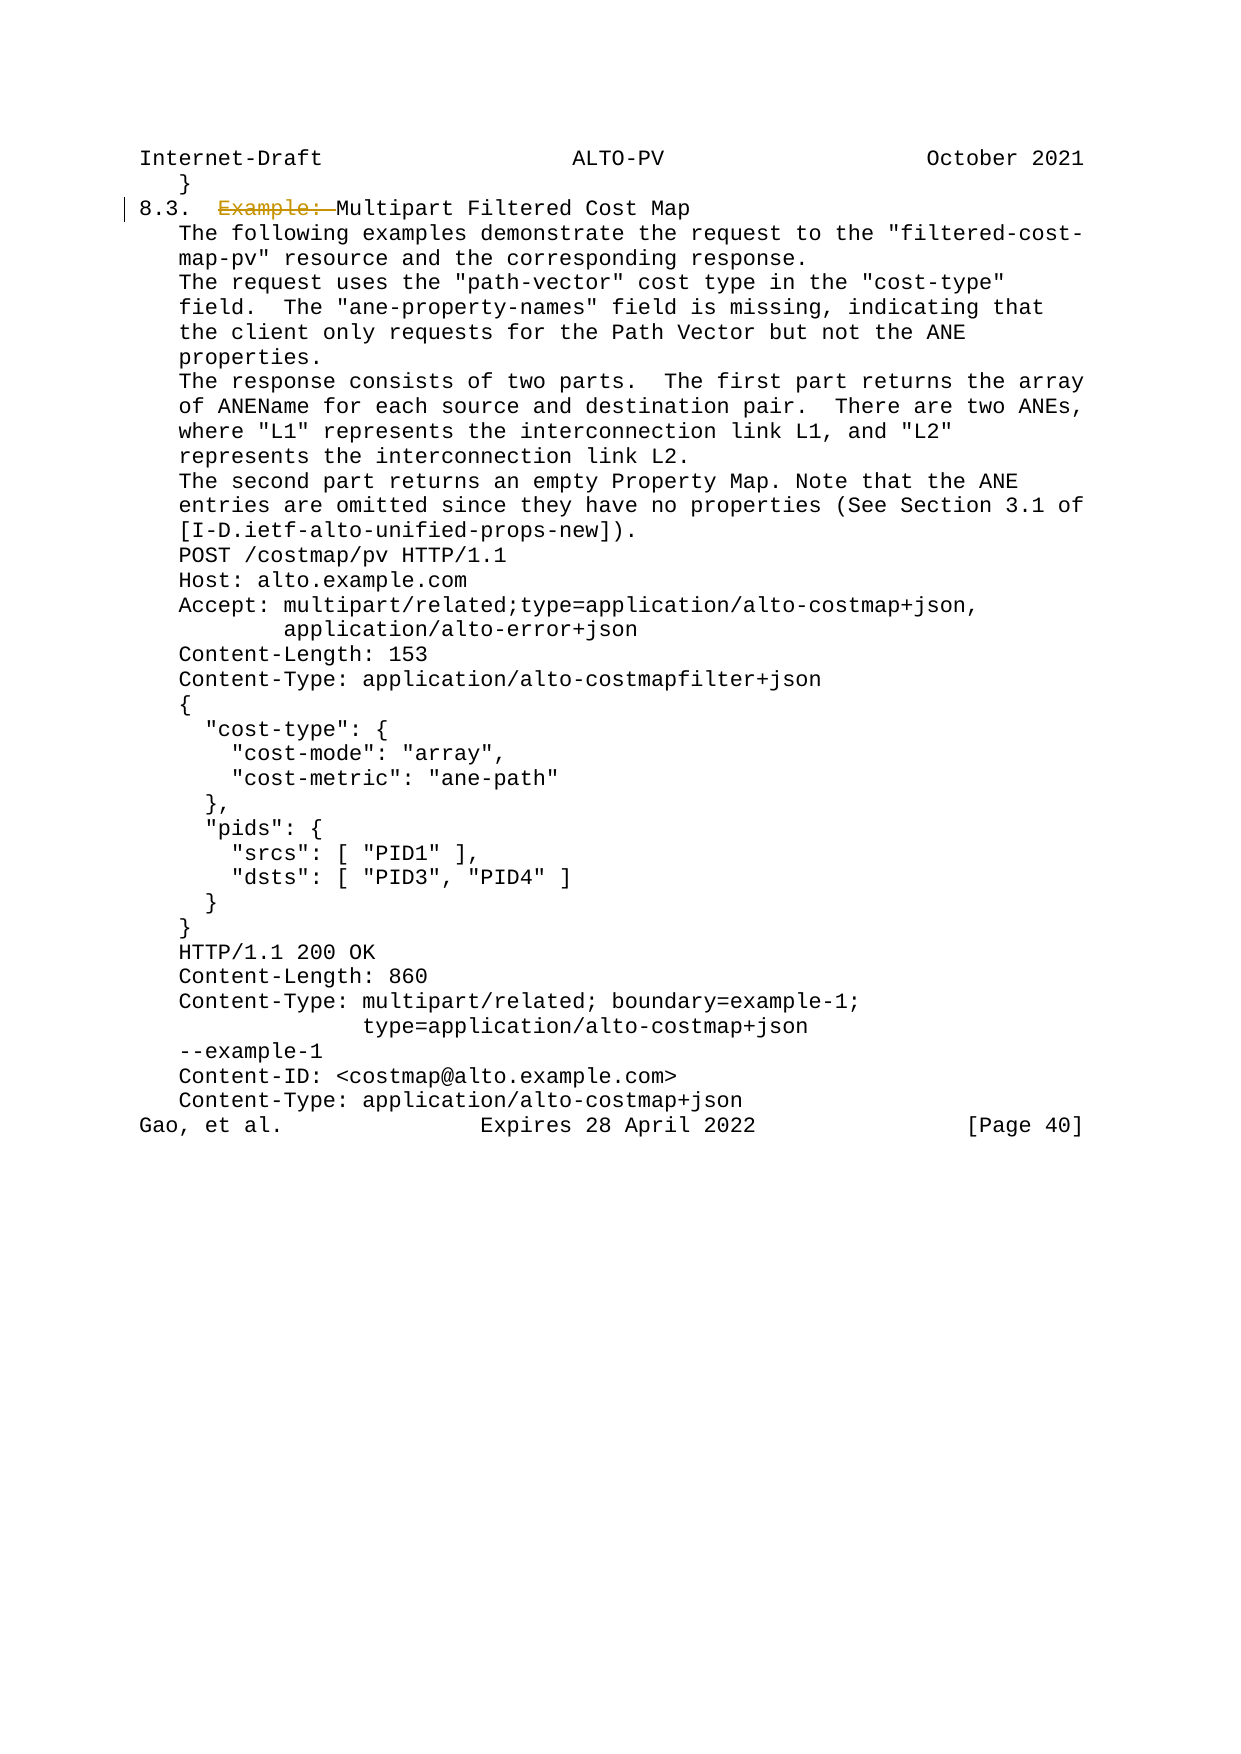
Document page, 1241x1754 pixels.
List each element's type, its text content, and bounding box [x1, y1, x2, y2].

text represents the interconnection link L2. [139, 445, 1101, 470]
text Gao, et al. Expires 28 April 2022 [Page 40] [139, 1114, 1101, 1139]
text properties. [139, 346, 1101, 371]
text Accept: multipart/related;type=application/alto-costmap+json, [139, 594, 1101, 619]
text Content-Type: application/alto-costmap+json [139, 1090, 1101, 1114]
text [I-D.ietf-alto-unified-props-new]). [139, 519, 1101, 544]
text The second part returns an empty Property Map. Note that the ANE [139, 470, 1101, 495]
text --example-1 [139, 1040, 1101, 1065]
text "pids": { [139, 817, 1101, 842]
text } [139, 891, 1101, 916]
text HTTP/1.1 200 OK [139, 941, 1101, 966]
text "cost-mode": "array", [139, 743, 1101, 767]
text of ANEName for each source and destination pair. There are two ANEs, [139, 396, 1101, 420]
text The request uses the "path-vector" cost type in the "cost-type" [139, 272, 1101, 296]
text The following examples demonstrate the request to the "filtered-cost- [139, 222, 1101, 247]
text The response consists of two parts. The first part returns the array [139, 371, 1101, 396]
text 8.3. Multipart Filtered Cost Map [139, 197, 1101, 222]
text } [139, 172, 1101, 197]
text where "L1" represents the interconnection link L1, and "L2" [139, 420, 1101, 445]
text Host: alto.example.com [139, 569, 1101, 594]
text "cost-metric": "ane-path" [139, 767, 1101, 792]
text type=application/alto-costmap+json [139, 1015, 1101, 1040]
text the client only requests for the Path Vector but not the ANE [139, 321, 1101, 346]
text Content-Type: application/alto-costmapfilter+json [139, 668, 1101, 693]
text Content-Length: 860 [139, 966, 1101, 991]
text "dsts": [ "PID3", "PID4" ] [139, 867, 1101, 891]
text { [139, 693, 1101, 718]
text field. The "ane-property-names" field is missing, indicating that [139, 296, 1101, 321]
text entries are omitted since they have no properties (See Section 3.1 of [139, 495, 1101, 519]
text "cost-type": { [139, 718, 1101, 743]
text map-pv" resource and the corresponding response. [139, 247, 1101, 272]
text Content-Length: 153 [139, 643, 1101, 668]
text }, [139, 792, 1101, 817]
text Content-Type: multipart/related; boundary=example-1; [139, 991, 1101, 1015]
text } [139, 916, 1101, 941]
text Content-ID: <costmap@alto.example.com> [139, 1065, 1101, 1090]
text "srcs": [ "PID1" ], [139, 842, 1101, 867]
text POST /costmap/pv HTTP/1.1 [139, 544, 1101, 569]
text Internet-Draft ALTO-PV October 2021 [139, 148, 1101, 172]
text application/alto-error+json [139, 619, 1101, 643]
